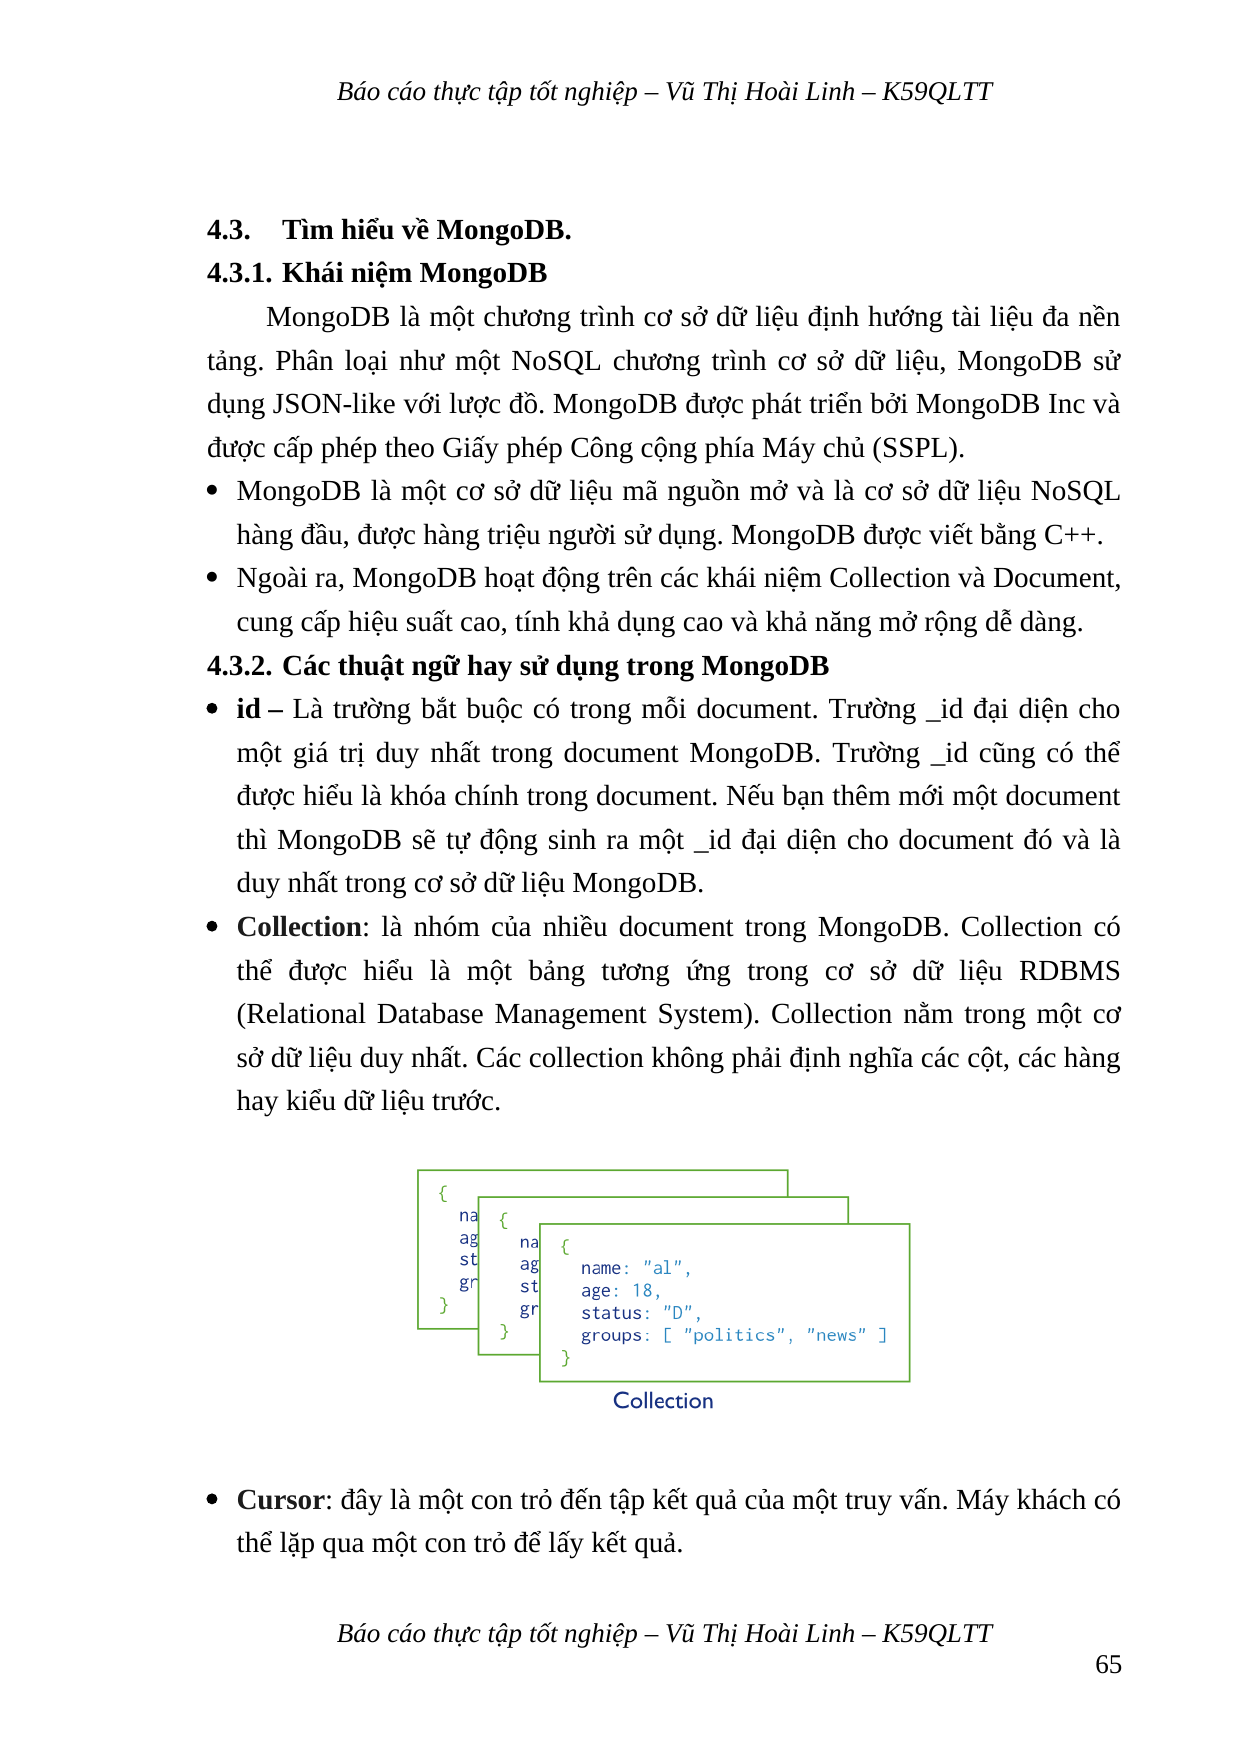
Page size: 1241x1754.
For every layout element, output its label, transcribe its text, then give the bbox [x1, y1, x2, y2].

list Khái niệm MongoDB [207, 256, 1122, 289]
list Cursor: đây là một con trỏ đến tập kết quả của một truy vấn. Máy khách có thể lặp qua một con trỏ để lấy kết quả. [207, 1482, 1122, 1559]
list Collection: là nhóm của nhiều document trong MongoDB. Collection có thể được hiểu là một bảng tương ứng trong cơ sở dữ liệu RDBMS (Relational Database Management System). Collection nằm trong một cơ sở dữ liệu duy nhất. Các collection không phải định nghĩa các cột, các hàng hay kiểu dữ liệu trước. [207, 909, 1122, 1117]
subtitle Tìm hiểu về MongoDB. [207, 212, 1122, 246]
list Ngoài ra, MongoDB hoạt động trên các khái niệm Collection và Document, cung cấp hiệu suất cao, tính khả dụng cao và khả năng mở rộng dễ dàng. [207, 561, 1122, 638]
list MongoDB là một cơ sở dữ liệu mã nguồn mở và là cơ sở dữ liệu NoSQL hàng đầu, được hàng triệu người sử dụng. MongoDB được viết bằng C++. [207, 473, 1122, 551]
list id – Là trường bắt buộc có trong mỗi document. Trường _id đại diện cho một giá trị duy nhất trong document MongoDB. Trường _id cũng có thể được hiểu là khóa chính trong document. Nếu bạn thêm mới một document thì MongoDB sẽ tự động sinh ra một _id đại diện cho document đó và là duy nhất trong cơ sở dữ liệu MongoDB. [207, 691, 1122, 899]
list Các thuật ngữ hay sử dụng trong MongoDB [207, 648, 1122, 681]
list MongoDB là một chương trình cơ sở dữ liệu định hướng tài liệu đa nền tảng. Phân loại như một NoSQL chương trình cơ sở dữ liệu, MongoDB sử dụng JSON-like với lược đồ. MongoDB được phát triển bởi MongoDB Inc và được cấp phép theo Giấy phép Công cộng phía Máy chủ (SSPL). [207, 299, 1122, 463]
picture [408, 1162, 920, 1419]
